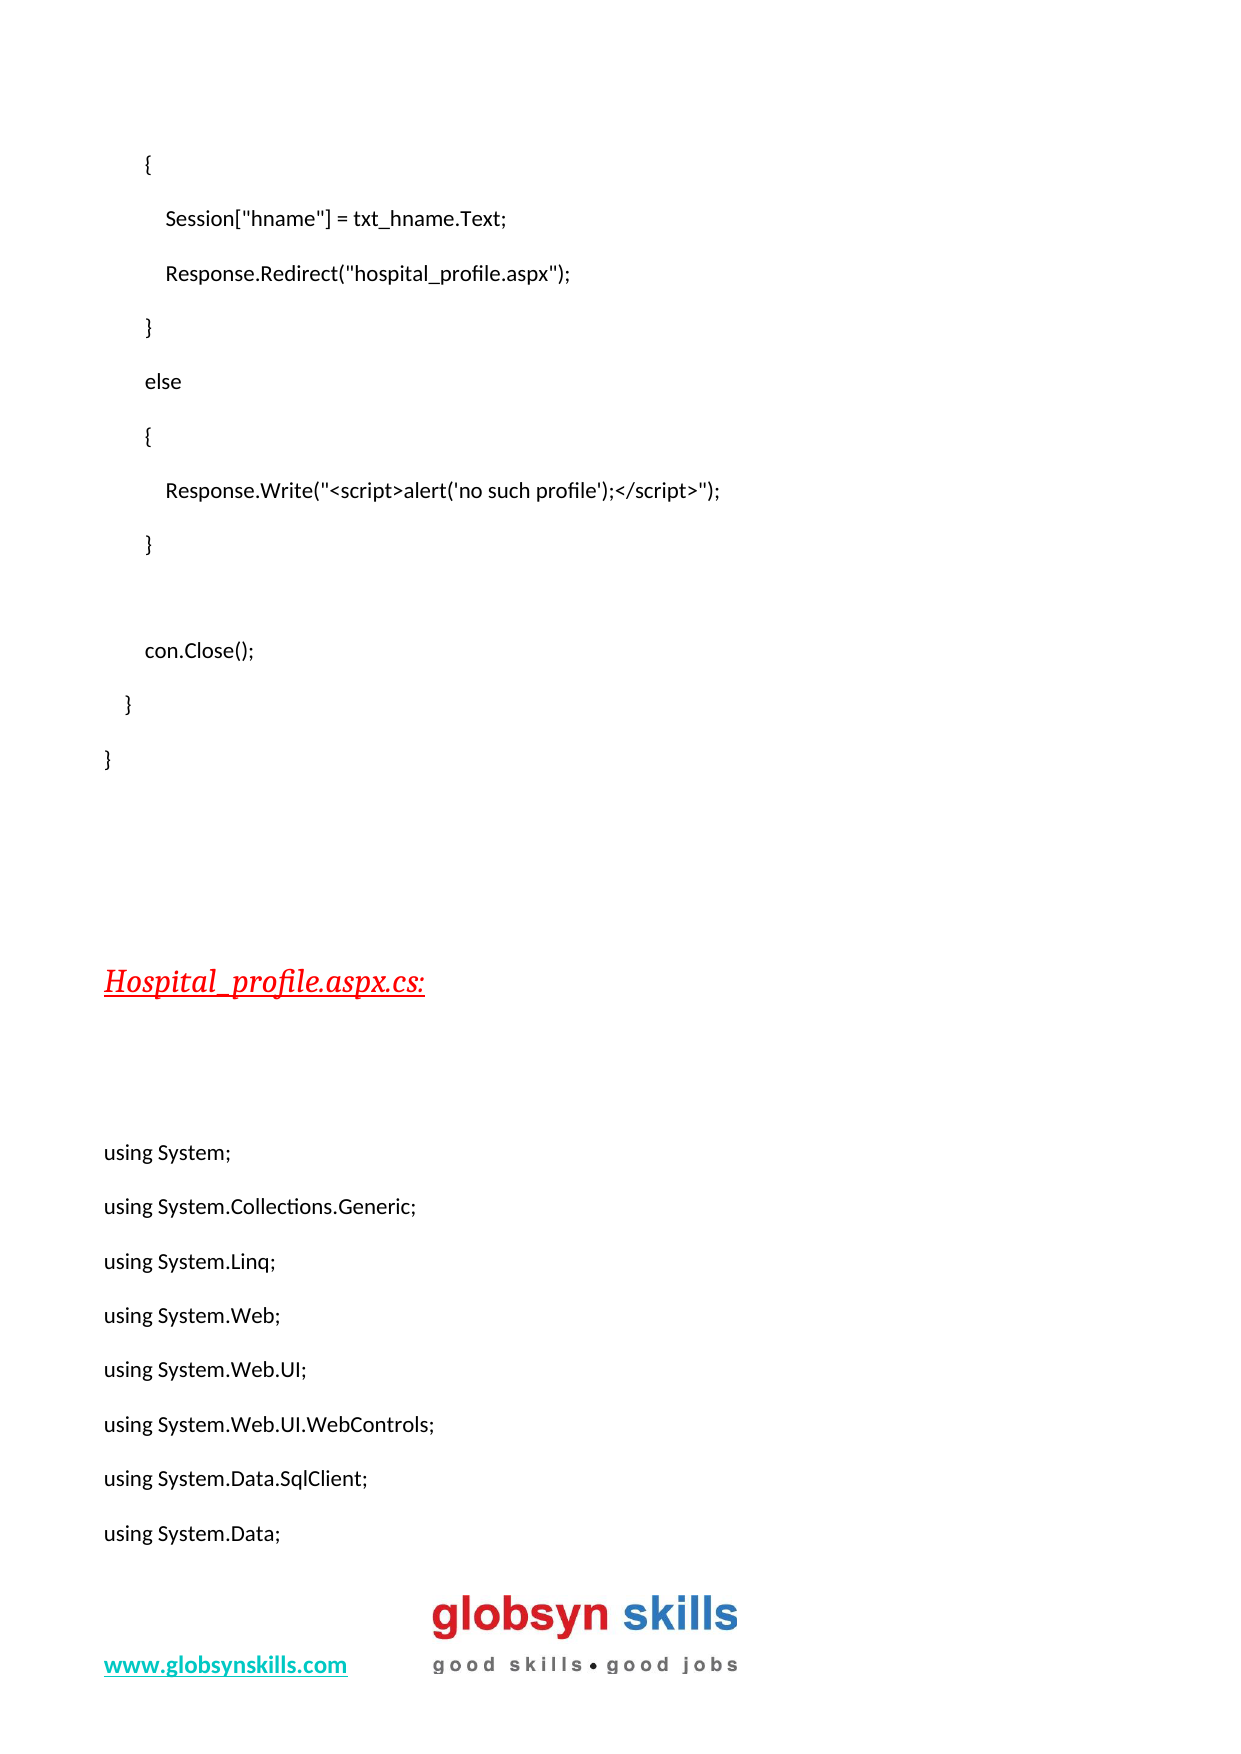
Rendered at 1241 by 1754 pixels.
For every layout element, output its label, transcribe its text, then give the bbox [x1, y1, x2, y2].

text } [103, 691, 1167, 719]
text using System.Web.UI.WebControls; [103, 1410, 1167, 1438]
text { [103, 422, 1167, 450]
text } [103, 745, 1167, 773]
text using System.Data; [103, 1519, 1167, 1547]
text else [103, 367, 1167, 396]
text using System.Web; [103, 1301, 1167, 1329]
text Session["hname"] = txt_hname.Text; [103, 204, 1167, 232]
text } [103, 531, 1167, 559]
text using System.Web.UI; [103, 1356, 1167, 1383]
text Response.Write("<script>alert('no such profile');</script>"); [103, 476, 1167, 504]
text using System.Collections.Generic; [103, 1192, 1167, 1220]
text } [103, 313, 1167, 341]
text using System.Data.SqlClient; [103, 1464, 1167, 1492]
text Hospital_profile.aspx.cs: [103, 962, 1167, 1001]
text { [103, 150, 1167, 178]
text Response.Redirect("hospital_profile.aspx"); [103, 259, 1167, 287]
text con.Close(); [103, 636, 1167, 664]
text using System; [103, 1138, 1167, 1166]
text using System.Linq; [103, 1247, 1167, 1275]
